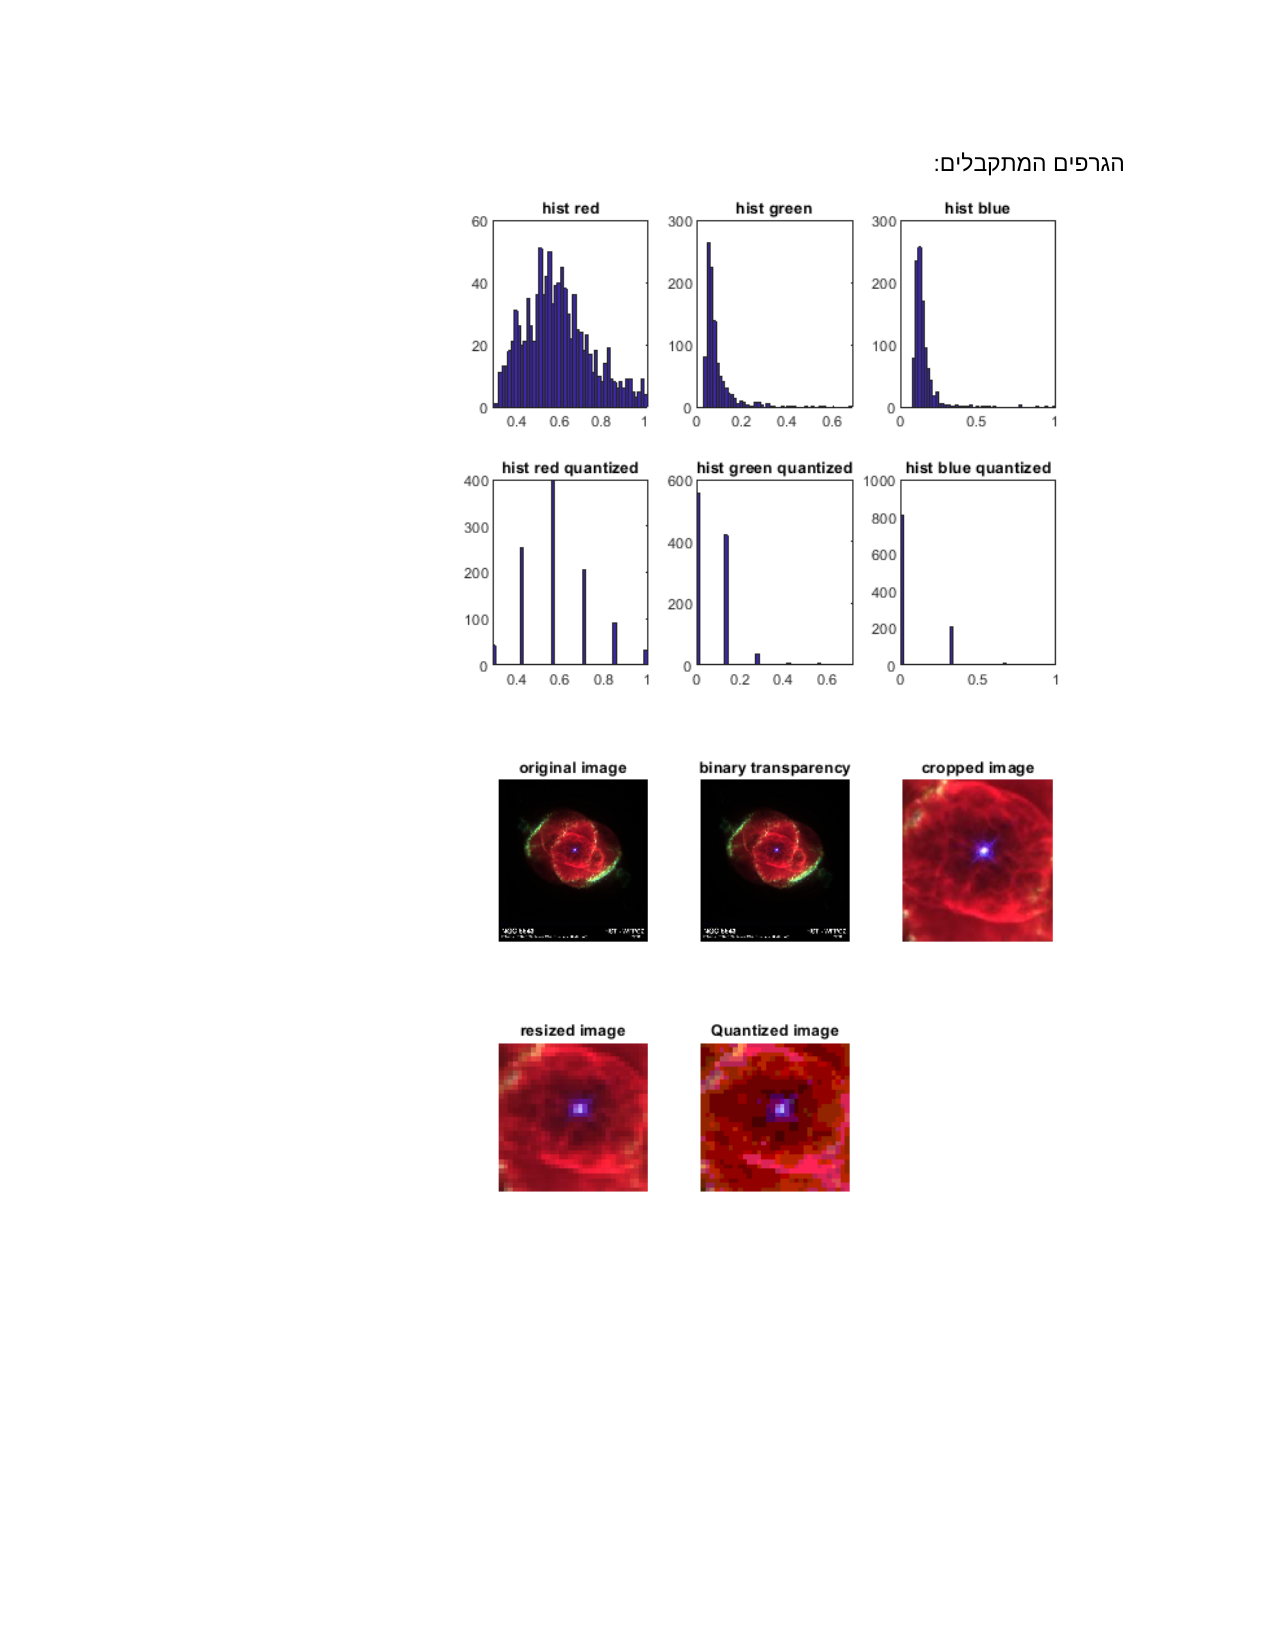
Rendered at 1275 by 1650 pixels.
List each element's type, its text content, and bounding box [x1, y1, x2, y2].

picture [405, 728, 1125, 1269]
text הגרפים המתקבלים: [150, 150, 1125, 176]
picture [398, 180, 1125, 725]
